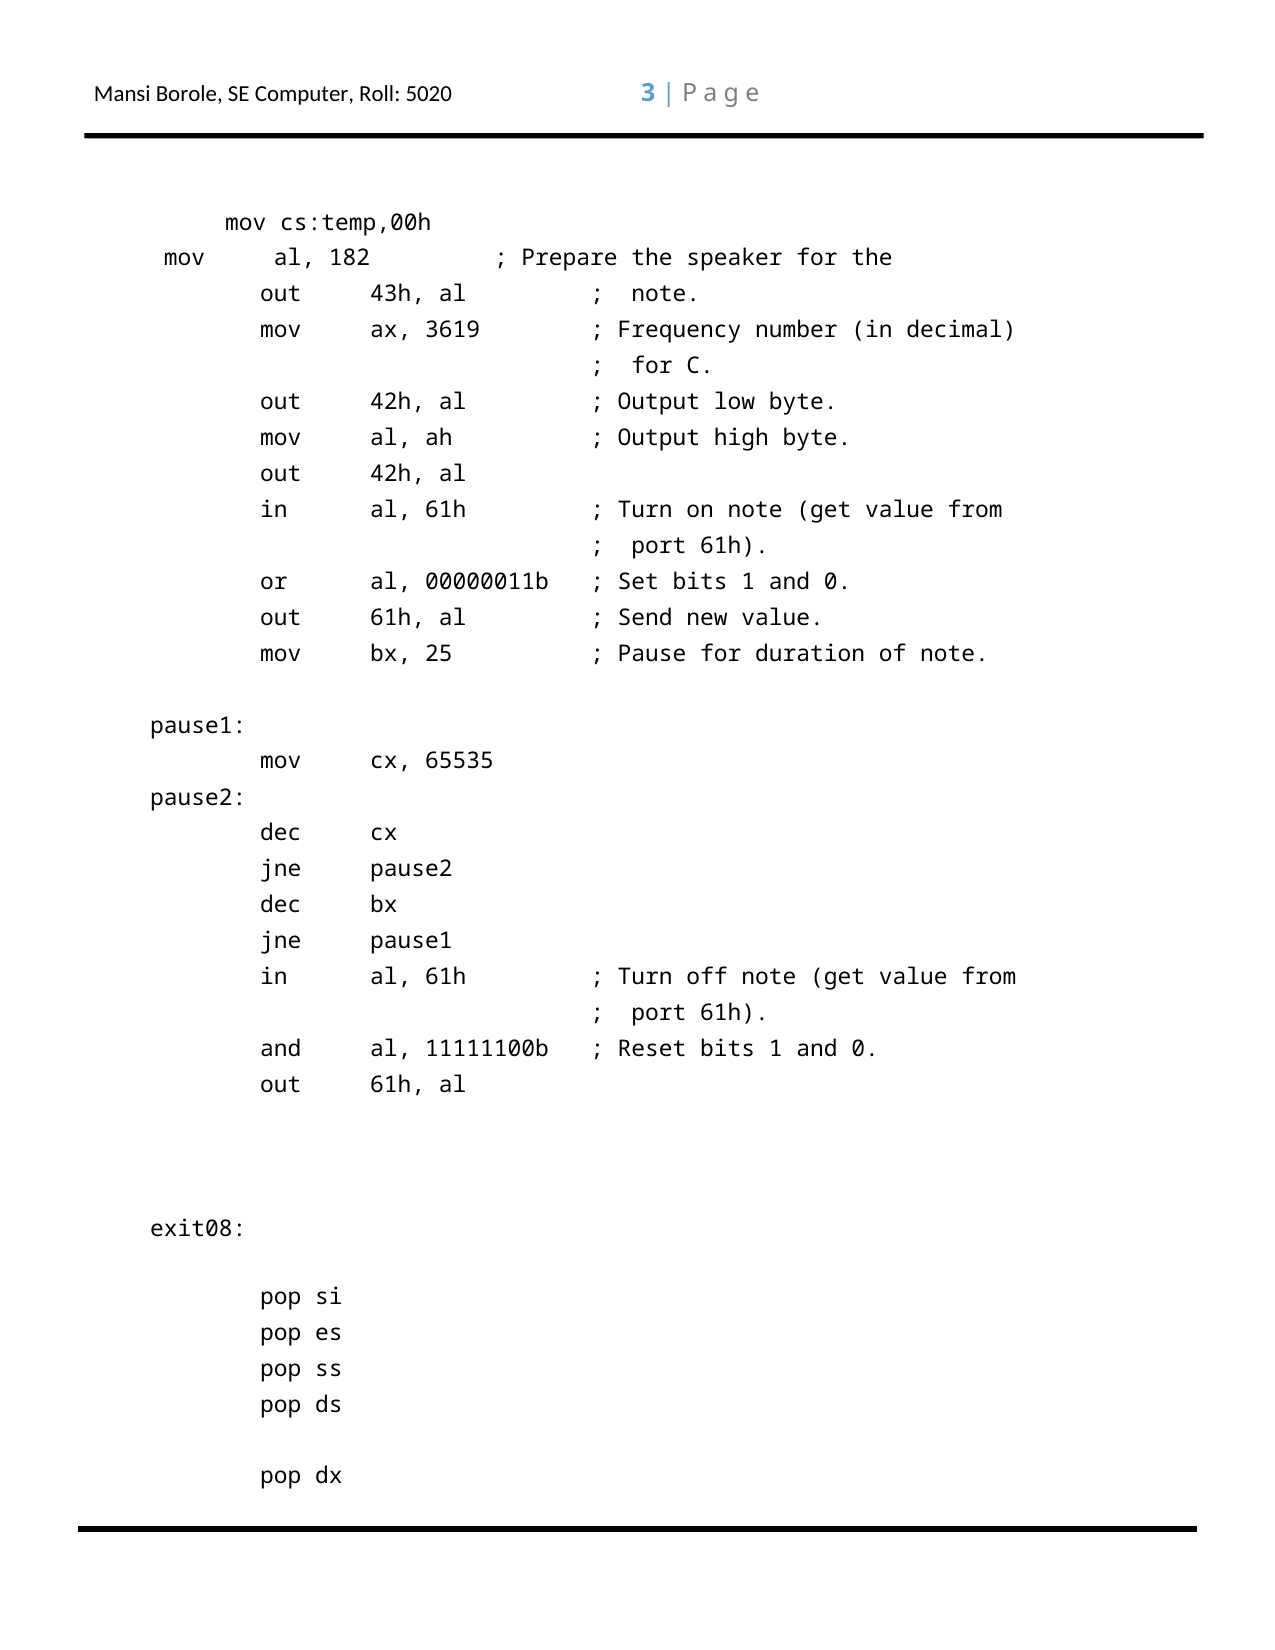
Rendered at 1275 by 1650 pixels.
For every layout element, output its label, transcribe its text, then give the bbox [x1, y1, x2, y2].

text ; port 61h). [150, 529, 1209, 560]
text pop si [150, 1280, 1209, 1311]
text mov ax, 3619 ; Frequency number (in decimal) [150, 313, 1209, 344]
text mov cx, 65535 [150, 744, 1209, 776]
text pop ds [150, 1388, 1209, 1419]
text dec cx [150, 816, 1209, 848]
text ; port 61h). [150, 996, 1209, 1027]
text jne pause1 [150, 924, 1209, 955]
text pause1: [150, 708, 1209, 740]
text pop ss [150, 1352, 1209, 1383]
text mov cs:temp,00h [150, 205, 1209, 237]
text dec bx [150, 888, 1209, 919]
text mov bx, 25 ; Pause for duration of note. [150, 637, 1209, 668]
text in al, 61h ; Turn on note (get value from [150, 493, 1209, 524]
text ; for C. [150, 349, 1209, 380]
text pop es [150, 1316, 1209, 1347]
text mov al, 182 ; Prepare the speaker for the [150, 241, 1209, 273]
text out 61h, al [150, 1068, 1209, 1099]
text exit08: [150, 1212, 1209, 1243]
text out 42h, al [150, 457, 1209, 488]
text out 42h, al ; Output low byte. [150, 385, 1209, 416]
text mov al, ah ; Output high byte. [150, 421, 1209, 452]
text pop dx [150, 1459, 1209, 1491]
text jne pause2 [150, 852, 1209, 883]
text and al, 11111100b ; Reset bits 1 and 0. [150, 1032, 1209, 1063]
text out 61h, al ; Send new value. [150, 601, 1209, 632]
text out 43h, al ; note. [150, 277, 1209, 308]
text in al, 61h ; Turn off note (get value from [150, 960, 1209, 991]
text pause2: [150, 780, 1209, 812]
text or al, 00000011b ; Set bits 1 and 0. [150, 565, 1209, 596]
